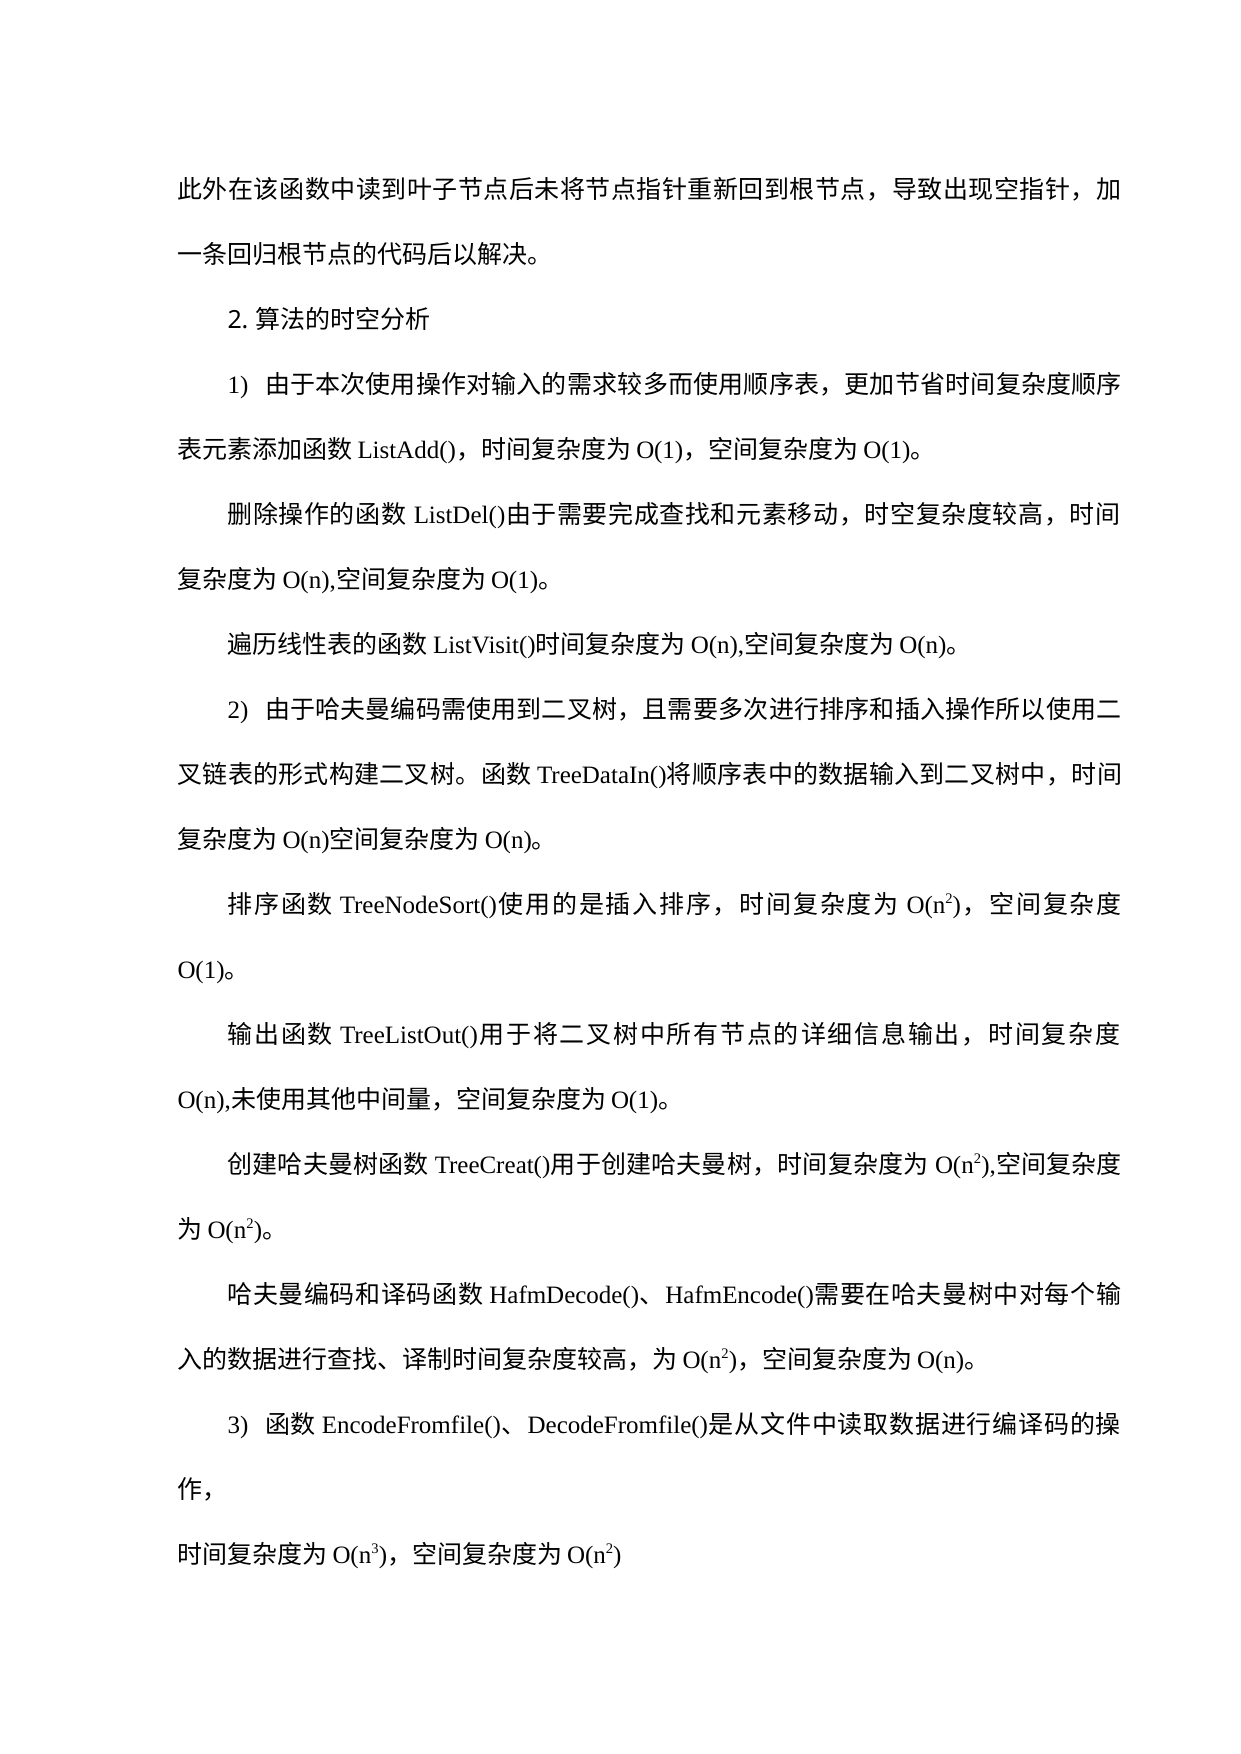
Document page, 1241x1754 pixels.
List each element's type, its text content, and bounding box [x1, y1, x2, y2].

list 删除操作的函数 ListDel()由于需要完成查找和元素移动，时空复杂度较高，时间复杂度为O(n),空间复杂度为O(1)。 [177, 480, 1122, 610]
list 函数EncodeFromfile()、DecodeFromfile()是从文件中读取数据进行编译码的操作， [177, 1390, 1122, 1520]
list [177, 155, 1122, 285]
list 创建哈夫曼树函数TreeCreat()用于创建哈夫曼树，时间复杂度为O(n2),空间复杂度为O(n2)。 [177, 1130, 1122, 1260]
list 遍历线性表的函数 ListVisit()时间复杂度为O(n),空间复杂度为O(n)。 [177, 610, 1122, 675]
list 算法的时空分析 [177, 285, 1122, 350]
list 排序函数TreeNodeSort()使用的是插入排序，时间复杂度为O(n2)，空间复杂度O(1)。 [177, 870, 1122, 1000]
list 输出函数TreeListOut()用于将二叉树中所有节点的详细信息输出，时间复杂度O(n),未使用其他中间量，空间复杂度为O(1)。 [177, 1000, 1122, 1130]
list 由于本次使用操作对输入的需求较多而使用顺序表，更加节省时间复杂度顺序表元素添加函数ListAdd()，时间复杂度为O(1)，空间复杂度为O(1)。 [177, 350, 1122, 480]
list 哈夫曼编码和译码函数HafmDecode()、HafmEncode()需要在哈夫曼树中对每个输入的数据进行查找、译制时间复杂度较高，为O(n2)，空间复杂度为O(n)。 [177, 1260, 1122, 1390]
list 时间复杂度为O(n3)，空间复杂度为O(n2) [177, 1520, 1122, 1585]
list 由于哈夫曼编码需使用到二叉树，且需要多次进行排序和插入操作所以使用二叉链表的形式构建二叉树。函数TreeDataIn()将顺序表中的数据输入到二叉树中，时间复杂度为O(n)空间复杂度为O(n)。 [177, 675, 1122, 870]
